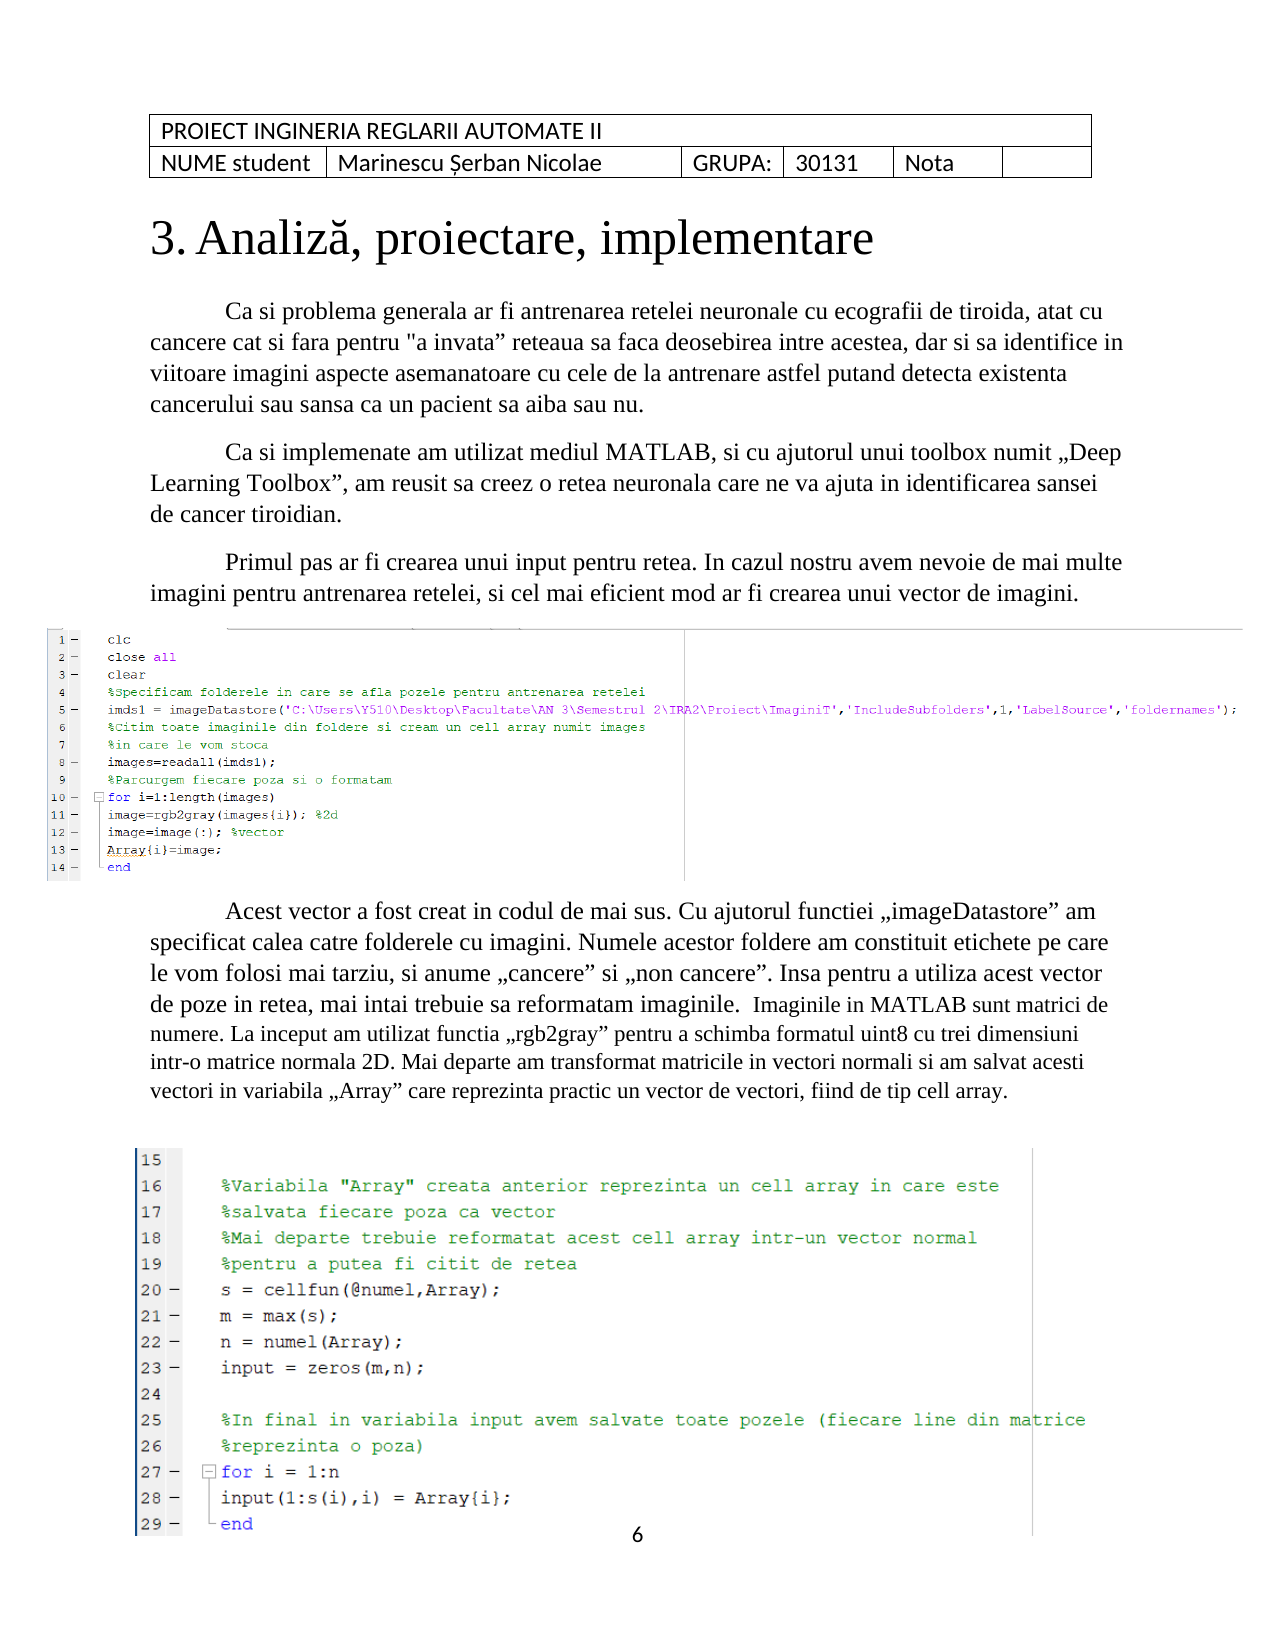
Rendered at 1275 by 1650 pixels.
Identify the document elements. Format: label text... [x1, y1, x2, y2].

text Ca si implemenate am utilizat mediul MATLAB, si cu ajutorul unui toolbox numit „Deep Learning Toolbox”, am reusit sa creez o retea neuronala care ne va ajuta in identificarea sansei de cancer tiroidian. [150, 437, 1125, 528]
text Ca si problema generala ar fi antrenarea retelei neuronale cu ecografii de tiroida, atat cu cancere cat si fara pentru "a invata” reteaua sa faca deosebirea intre acestea, dar si sa identifice in viitoare imagini aspecte asemanatoare cu cele de la antrenare astfel putand detecta existenta cancerului sau sansa ca un pacient sa aiba sau nu. [150, 296, 1125, 418]
text Primul pas ar fi crearea unui input pentru retea. In cazul nostru avem nevoie de mai multe imagini pentru antrenarea retelei, si cel mai eficient mod ar fi crearea unui vector de imagini. [150, 547, 1125, 606]
picture [47, 628, 1243, 881]
picture [135, 1148, 1110, 1536]
text Acest vector a fost creat in codul de mai sus. Cu ajutorul functiei „imageDatastore” am specificat calea catre folderele cu imagini. Numele acestor foldere am constituit etichete pe care le vom folosi mai tarziu, si anume „cancere” si „non cancere”. Insa pentru a utiliza acest vector de poze in retea, mai intai trebuie sa reformatam imaginile. Imaginile in MATLAB sunt matrici de numere. La inceput am utilizat functia „rgb2gray” pentru a schimba formatul uint8 cu trei dimensiuni intr-o matrice normala 2D. Mai departe am transformat matricile in vectori normali si am salvat acesti vectori in variabila „Array” care reprezinta practic un vector de vectori, fiind de tip cell array. [150, 896, 1125, 1103]
subtitle Analiză, proiectare, implementare [150, 208, 1125, 265]
